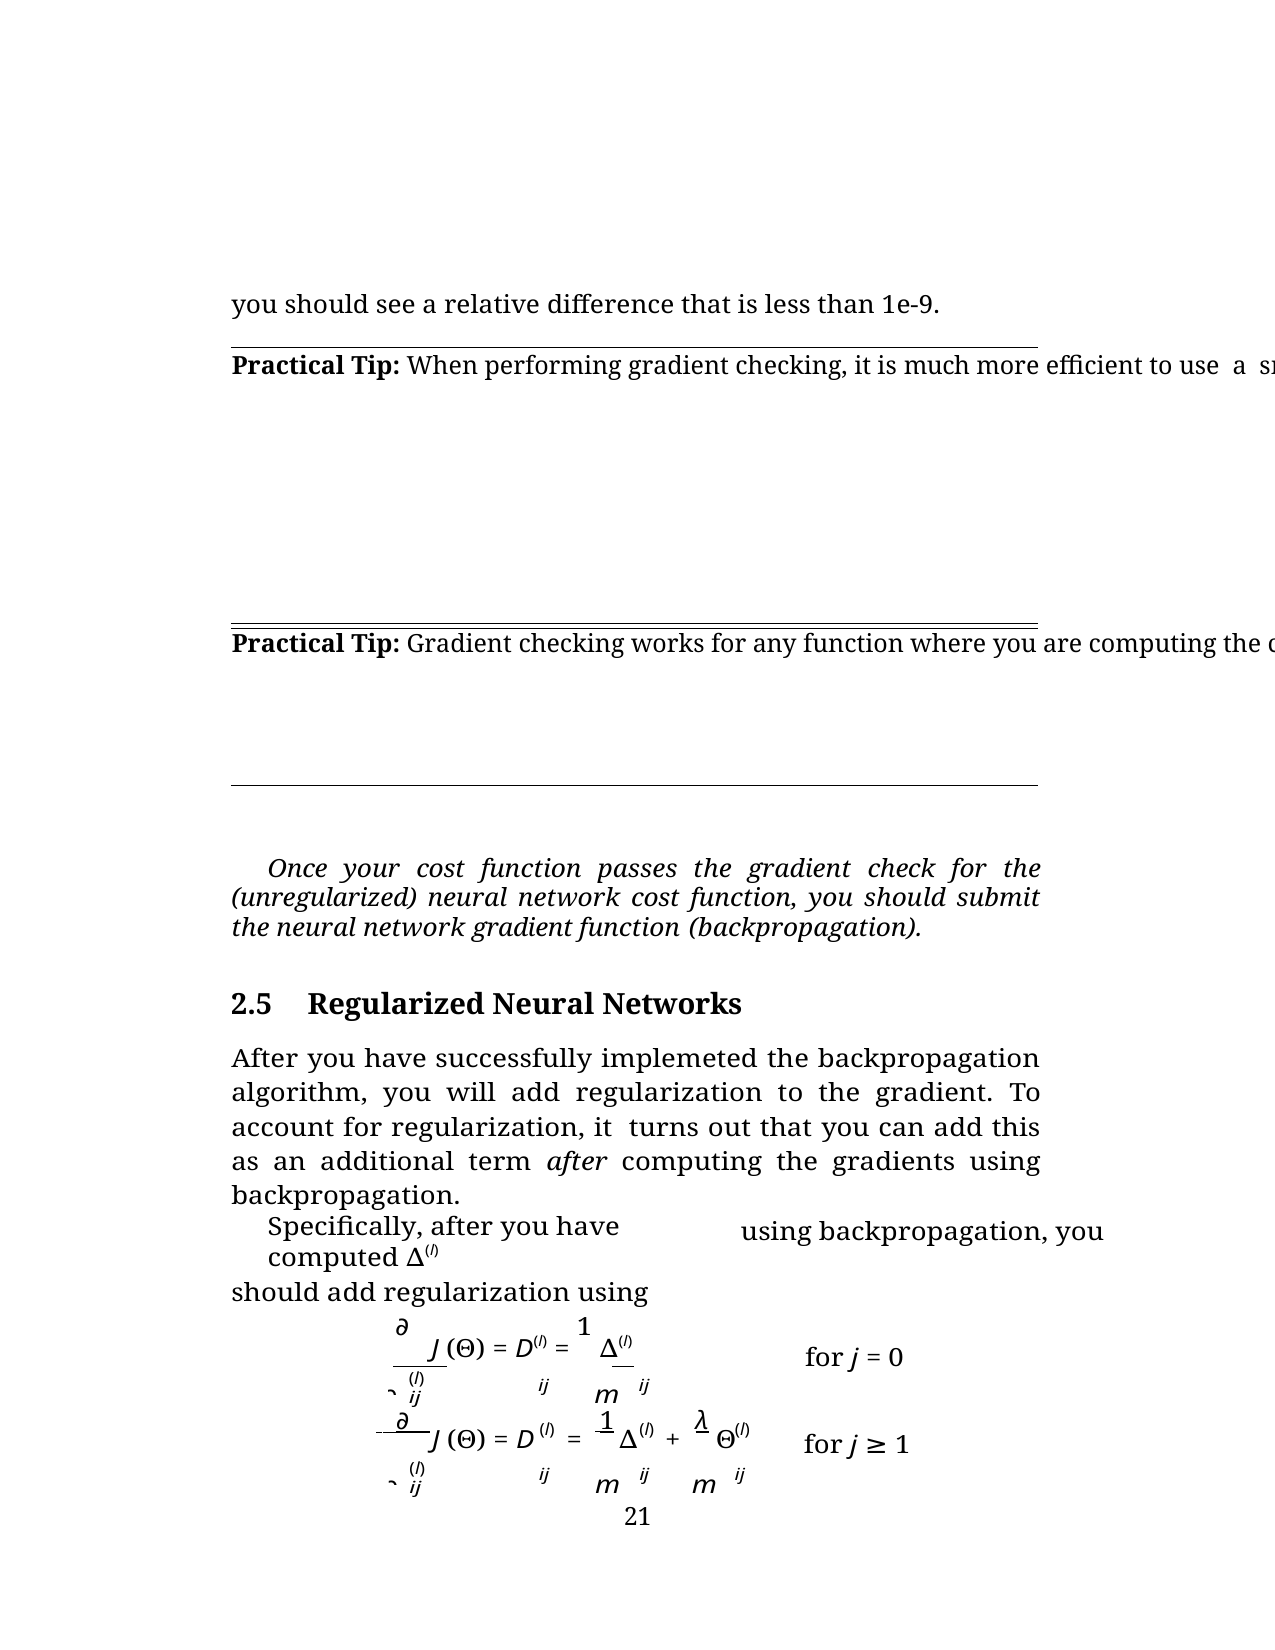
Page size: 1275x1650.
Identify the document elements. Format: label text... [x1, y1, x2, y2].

text Specifically, after you have computed ∆(l) [267, 1211, 728, 1272]
text After you have successfully implemeted the backpropagation algorithm, you will add regularization to the gradient. To account for regularization, it turns out that you can add this as an additional term after computing the gradients using backpropagation. [231, 1041, 1041, 1211]
text ij [408, 1388, 428, 1407]
text Once your cost function passes the gradient check for the (unregularized) neural network cost function, you should submit the neural network gradient function (backpropagation). [231, 854, 1041, 944]
text for j ≥ 1 [803, 1435, 1175, 1459]
text ∂ J (Θ) = D(l) = 1 ∆(l) [395, 1330, 657, 1364]
text (l) [408, 1370, 428, 1388]
text ∂ (l) 1 (l) λ (l) [376, 1416, 754, 1440]
text ij [409, 1478, 428, 1497]
subtitle Regularized Neural Networks [231, 983, 1175, 1023]
text ij m ij [538, 1372, 1175, 1396]
text should add regularization using [231, 1274, 1175, 1308]
text for j = 0 [853, 1353, 1175, 1370]
text using backpropagation, you [740, 1214, 1175, 1248]
text for j = 0 [805, 1353, 855, 1370]
text (l) [409, 1459, 428, 1478]
text m ij [692, 1462, 1175, 1486]
text you should see a relative difference that is less than 1e-9. [231, 287, 1175, 321]
text ij m ij [539, 1462, 652, 1486]
